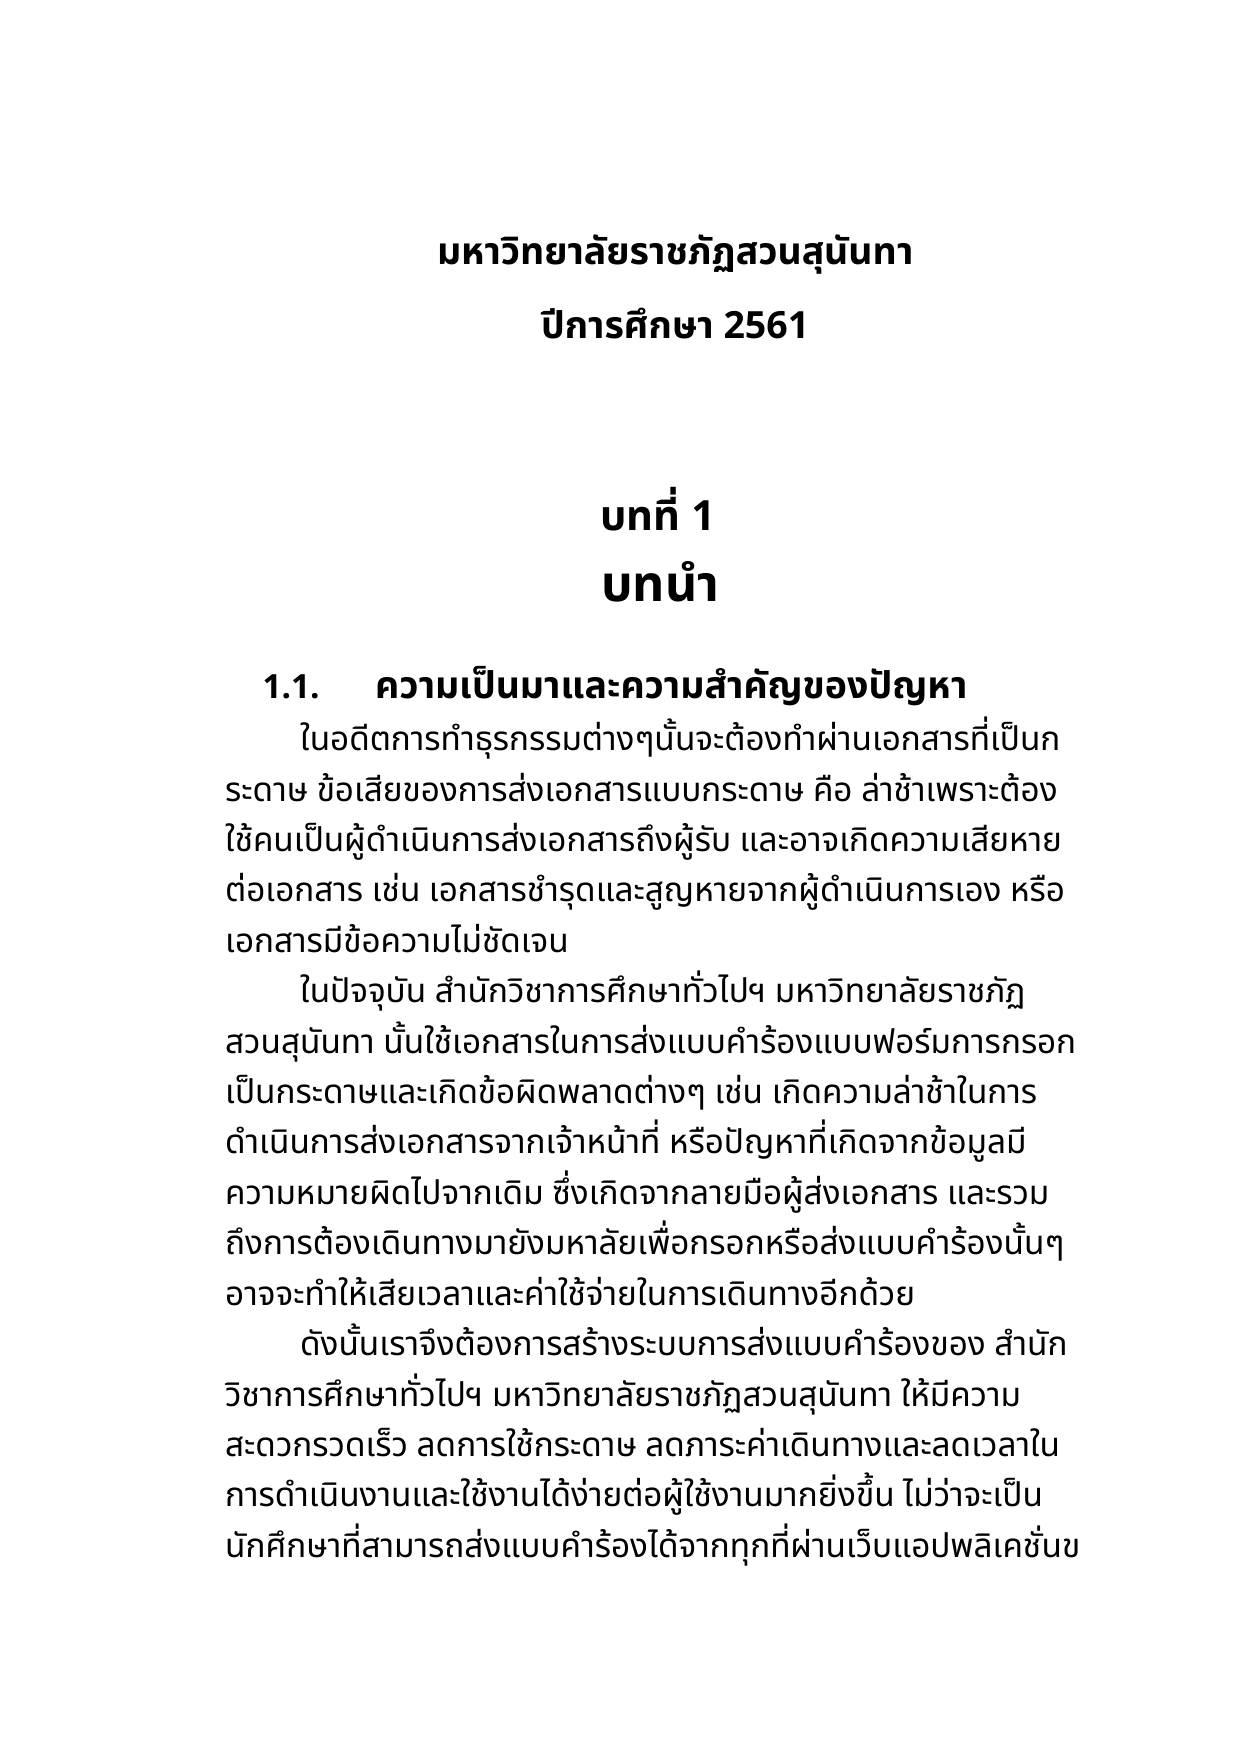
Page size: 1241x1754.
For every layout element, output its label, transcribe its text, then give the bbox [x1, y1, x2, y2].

text บทนำ [225, 549, 1081, 624]
list ความเป็นมาและความสำคัญของปัญหา [262, 658, 1081, 715]
text บทที่ 1 [225, 486, 1090, 549]
text ในปัจจุบัน สำนักวิชาการศึกษาทั่วไปฯ มหาวิทยาลัยราชภัฏสวนสุนันทา นั้นใช้เอกสารในการส่งแบบคำร้องแบบฟอร์มการกรอกเป็นกระดาษและเกิดข้อผิดพลาดต่างๆ เช่น เกิดความล่าช้าในการดำเนินการส่งเอกสารจากเจ้าหน้าที่ หรือปัญหาที่เกิดจากข้อมูลมีความหมายผิดไปจากเดิม ซึ่งเกิดจากลายมือผู้ส่งเอกสาร และรวมถึงการต้องเดินทางมายังมหาลัยเพื่อกรอกหรือส่งแบบคำร้องนั้นๆ อาจจะทำให้เสียเวลาและค่าใช้จ่ายในการเดินทางอีกด้วย [225, 967, 1081, 1320]
text ปีการศึกษา 2561 [225, 298, 1125, 355]
text มหาวิทยาลัยราชภัฏสวนสุนันทา [225, 225, 1125, 282]
text ในอดีตการทำธุรกรรมต่างๆนั้นจะต้องทำผ่านเอกสารที่เป็นกระดาษ ข้อเสียของการส่งเอกสารแบบกระดาษ คือ ล่าช้าเพราะต้องใช้คนเป็นผู้ดำเนินการส่งเอกสารถึงผู้รับ และอาจเกิดความเสียหายต่อเอกสาร เช่น เอกสารชำรุดและสูญหายจากผู้ดำเนินการเอง หรือเอกสารมีข้อความไม่ชัดเจน [225, 715, 1081, 967]
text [225, 1320, 1081, 1572]
